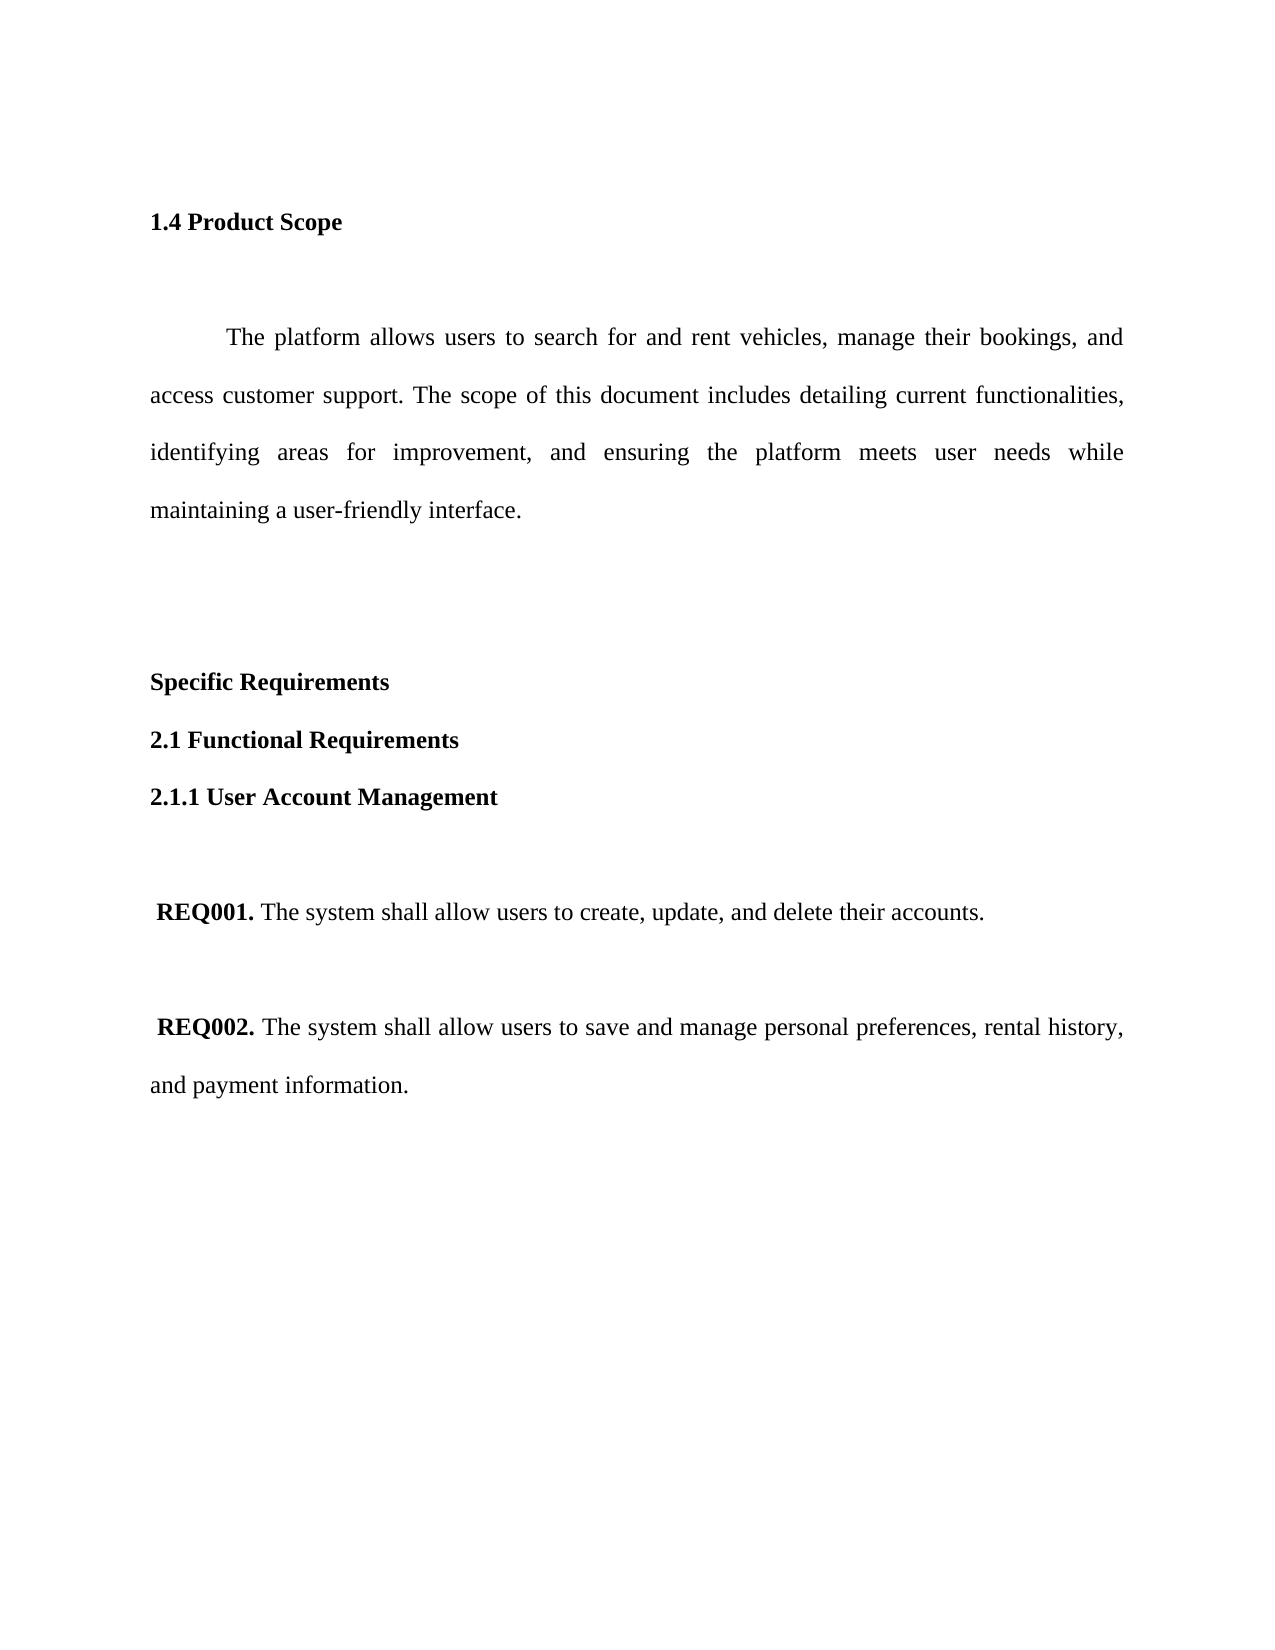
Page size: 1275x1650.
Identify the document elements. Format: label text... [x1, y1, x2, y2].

text Specific Requirements [150, 667, 1125, 696]
text The platform allows users to search for and rent vehicles, manage their bookings, and access customer support. The scope of this document includes detailing current functionalities, identifying areas for improvement, and ensuring the platform meets user needs while maintaining a user-friendly interface. [150, 322, 1125, 524]
text REQ001. The system shall allow users to create, update, and delete their accounts. [150, 897, 1125, 926]
text 2.1 Functional Requirements [150, 725, 1125, 754]
text 1.4 Product Scope [150, 207, 1125, 236]
text REQ002. The system shall allow users to save and manage personal preferences, rental history, and payment information. [150, 1012, 1125, 1099]
text 2.1.1 User Account Management [150, 782, 1125, 811]
